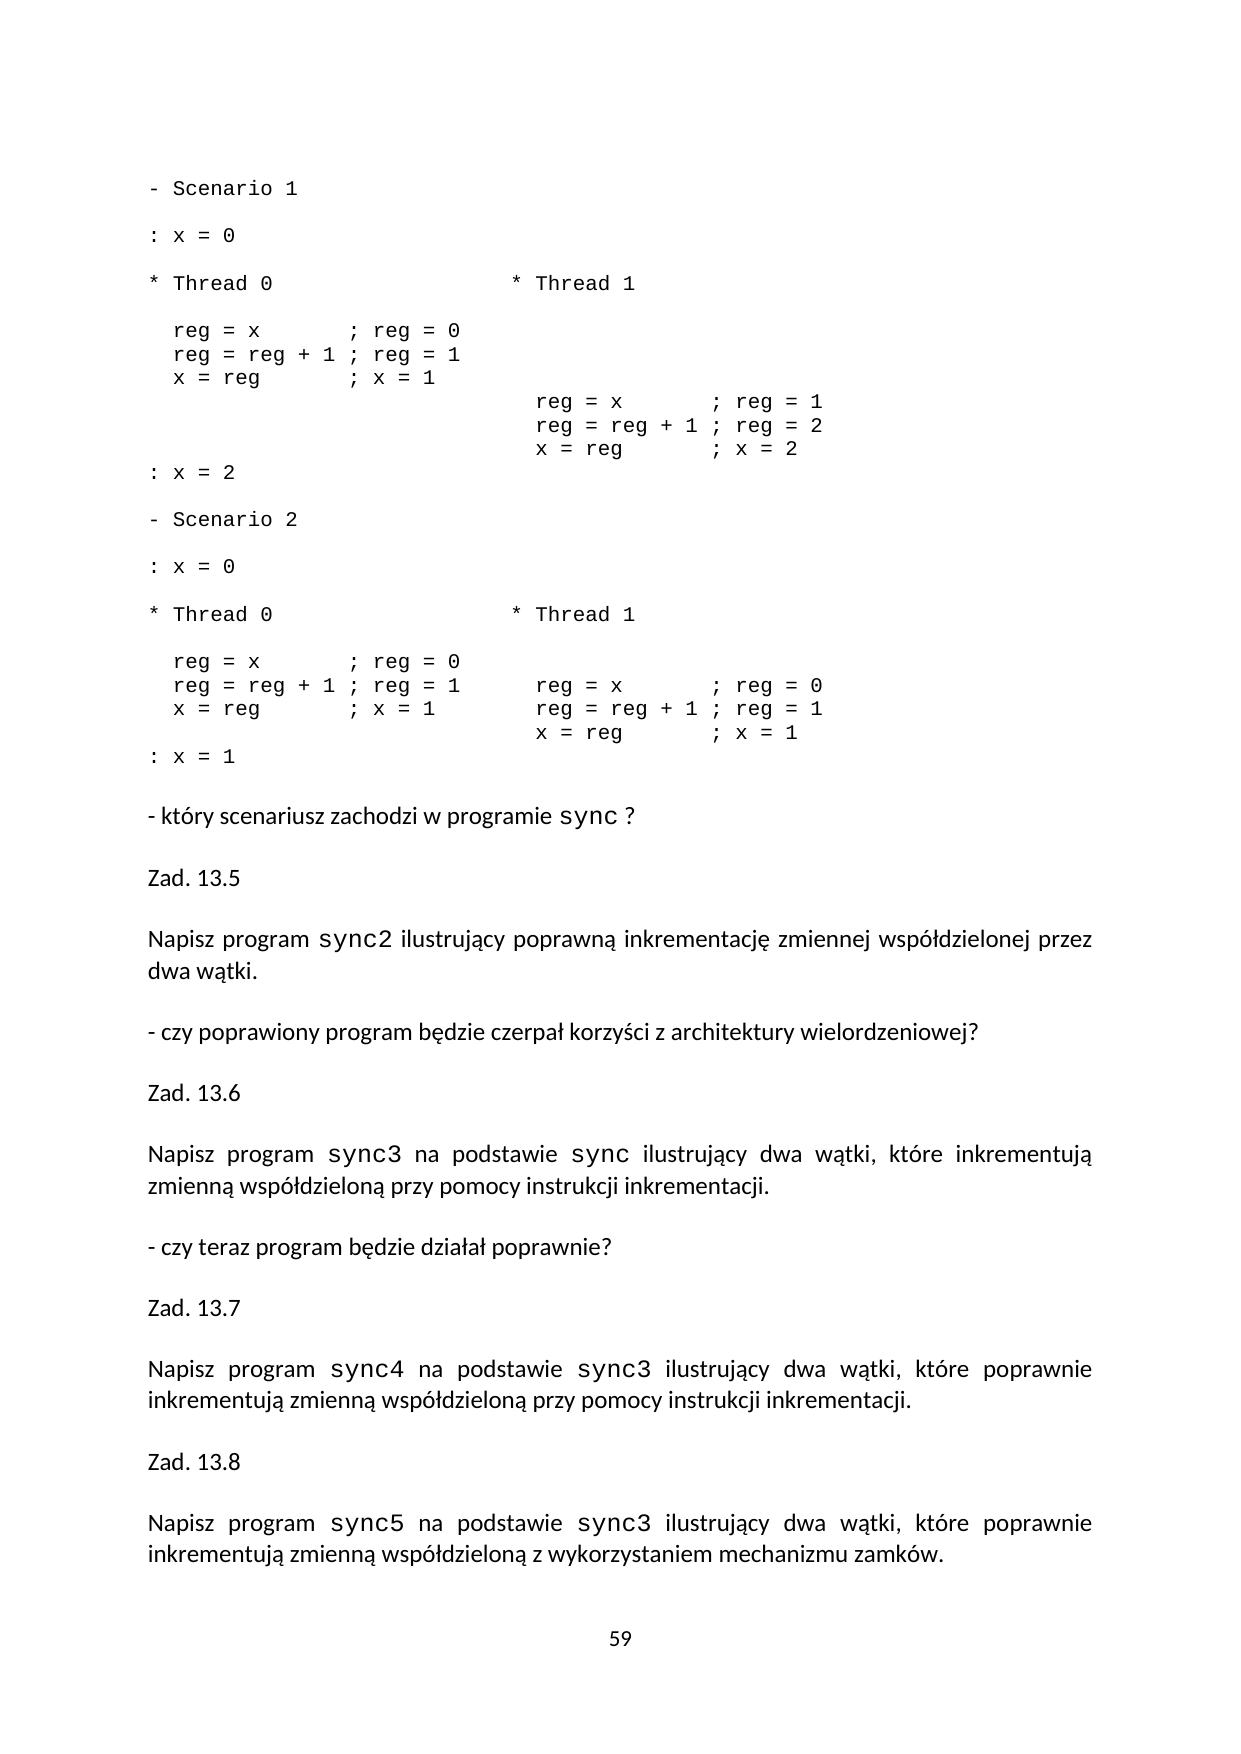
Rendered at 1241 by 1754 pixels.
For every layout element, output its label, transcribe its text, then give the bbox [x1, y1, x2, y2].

text - który scenariusz zachodzi w programie sync ? [148, 800, 1093, 832]
text : x = 1 [148, 746, 1093, 769]
text : x = 0 [148, 225, 1093, 249]
text Zad. 13.7 [148, 1292, 1093, 1322]
text Napisz program sync2 ilustrujący poprawną inkrementację zmiennej współdzielonej przez dwa wątki. [148, 923, 1093, 985]
text Zad. 13.8 [148, 1446, 1093, 1476]
text * Thread 0 * Thread 1 [148, 273, 1093, 296]
text - Scenario 1 [148, 178, 1093, 202]
text Napisz program sync3 na podstawie sync ilustrujący dwa wątki, które inkrementują zmienną współdzieloną przy pomocy instrukcji inkrementacji. [148, 1138, 1093, 1200]
text reg = x ; reg = 0 [148, 651, 1093, 675]
text x = reg ; x = 1 reg = reg + 1 ; reg = 1 [148, 698, 1093, 722]
text - czy teraz program będzie działał poprawnie? [148, 1231, 1093, 1261]
text * Thread 0 * Thread 1 [148, 604, 1093, 627]
text Napisz program sync5 na podstawie sync3 ilustrujący dwa wątki, które poprawnie inkrementują zmienną współdzieloną z wykorzystaniem mechanizmu zamków. [148, 1507, 1093, 1569]
text : x = 0 [148, 556, 1093, 580]
text reg = reg + 1 ; reg = 1 reg = x ; reg = 0 [148, 675, 1093, 698]
text - Scenario 2 [148, 509, 1093, 533]
text - czy poprawiony program będzie czerpał korzyści z architektury wielordzeniowej? [148, 1016, 1093, 1046]
text reg = reg + 1 ; reg = 2 [148, 414, 1093, 438]
text x = reg ; x = 1 [148, 367, 1093, 391]
text Zad. 13.6 [148, 1077, 1093, 1107]
text Napisz program sync4 na podstawie sync3 ilustrujący dwa wątki, które poprawnie inkrementują zmienną współdzieloną przy pomocy instrukcji inkrementacji. [148, 1353, 1093, 1415]
text Zad. 13.5 [148, 862, 1093, 893]
text x = reg ; x = 1 [148, 722, 1093, 746]
text x = reg ; x = 2 [148, 438, 1093, 462]
text reg = x ; reg = 1 [148, 391, 1093, 414]
text reg = reg + 1 ; reg = 1 [148, 344, 1093, 367]
text reg = x ; reg = 0 [148, 320, 1093, 344]
text : x = 2 [148, 462, 1093, 486]
